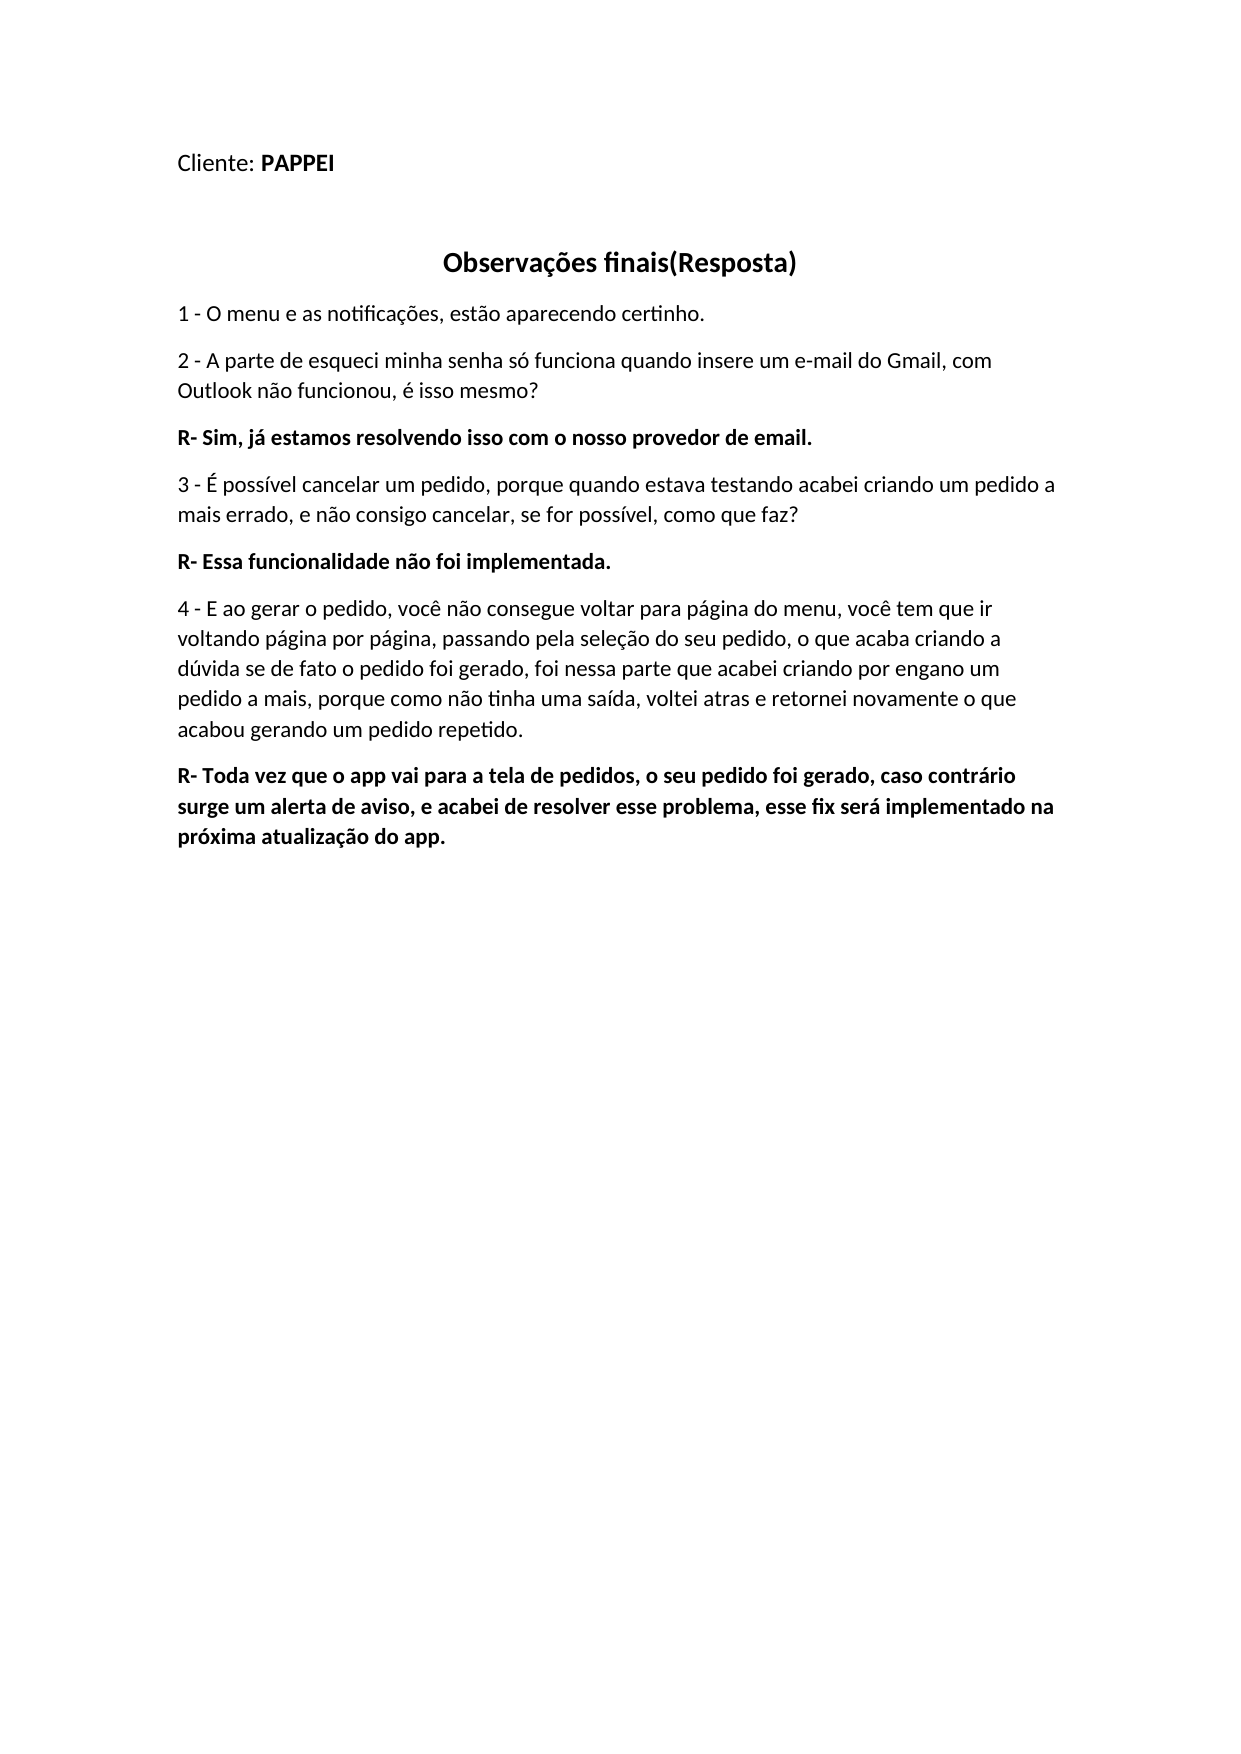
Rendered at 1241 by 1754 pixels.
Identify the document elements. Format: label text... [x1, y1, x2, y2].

text R- Sim, já estamos resolvendo isso com o nosso provedor de email. [177, 423, 1063, 451]
text Observações finais(Resposta) [177, 244, 1063, 280]
text Cliente: PAPPEI [177, 148, 1063, 178]
text 4 - E ao gerar o pedido, você não consegue voltar para página do menu, você tem que ir voltando página por página, passando pela seleção do seu pedido, o que acaba criando a dúvida se de fato o pedido foi gerado, foi nessa parte que acabei criando por engano um pedido a mais, porque como não tinha uma saída, voltei atras e retornei novamente o que acabou gerando um pedido repetido. [177, 594, 1063, 743]
text 2 - A parte de esqueci minha senha só funciona quando insere um e-mail do Gmail, com Outlook não funcionou, é isso mesmo? [177, 346, 1063, 404]
text 1 - O menu e as notificações, estão aparecendo certinho. [177, 299, 1063, 327]
text 3 - É possível cancelar um pedido, porque quando estava testando acabei criando um pedido a mais errado, e não consigo cancelar, se for possível, como que faz? [177, 470, 1063, 528]
text R- Toda vez que o app vai para a tela de pedidos, o seu pedido foi gerado, caso contrário surge um alerta de aviso, e acabei de resolver esse problema, esse fix será implementado na próxima atualização do app. [177, 762, 1063, 850]
text R- Essa funcionalidade não foi implementada. [177, 547, 1063, 575]
